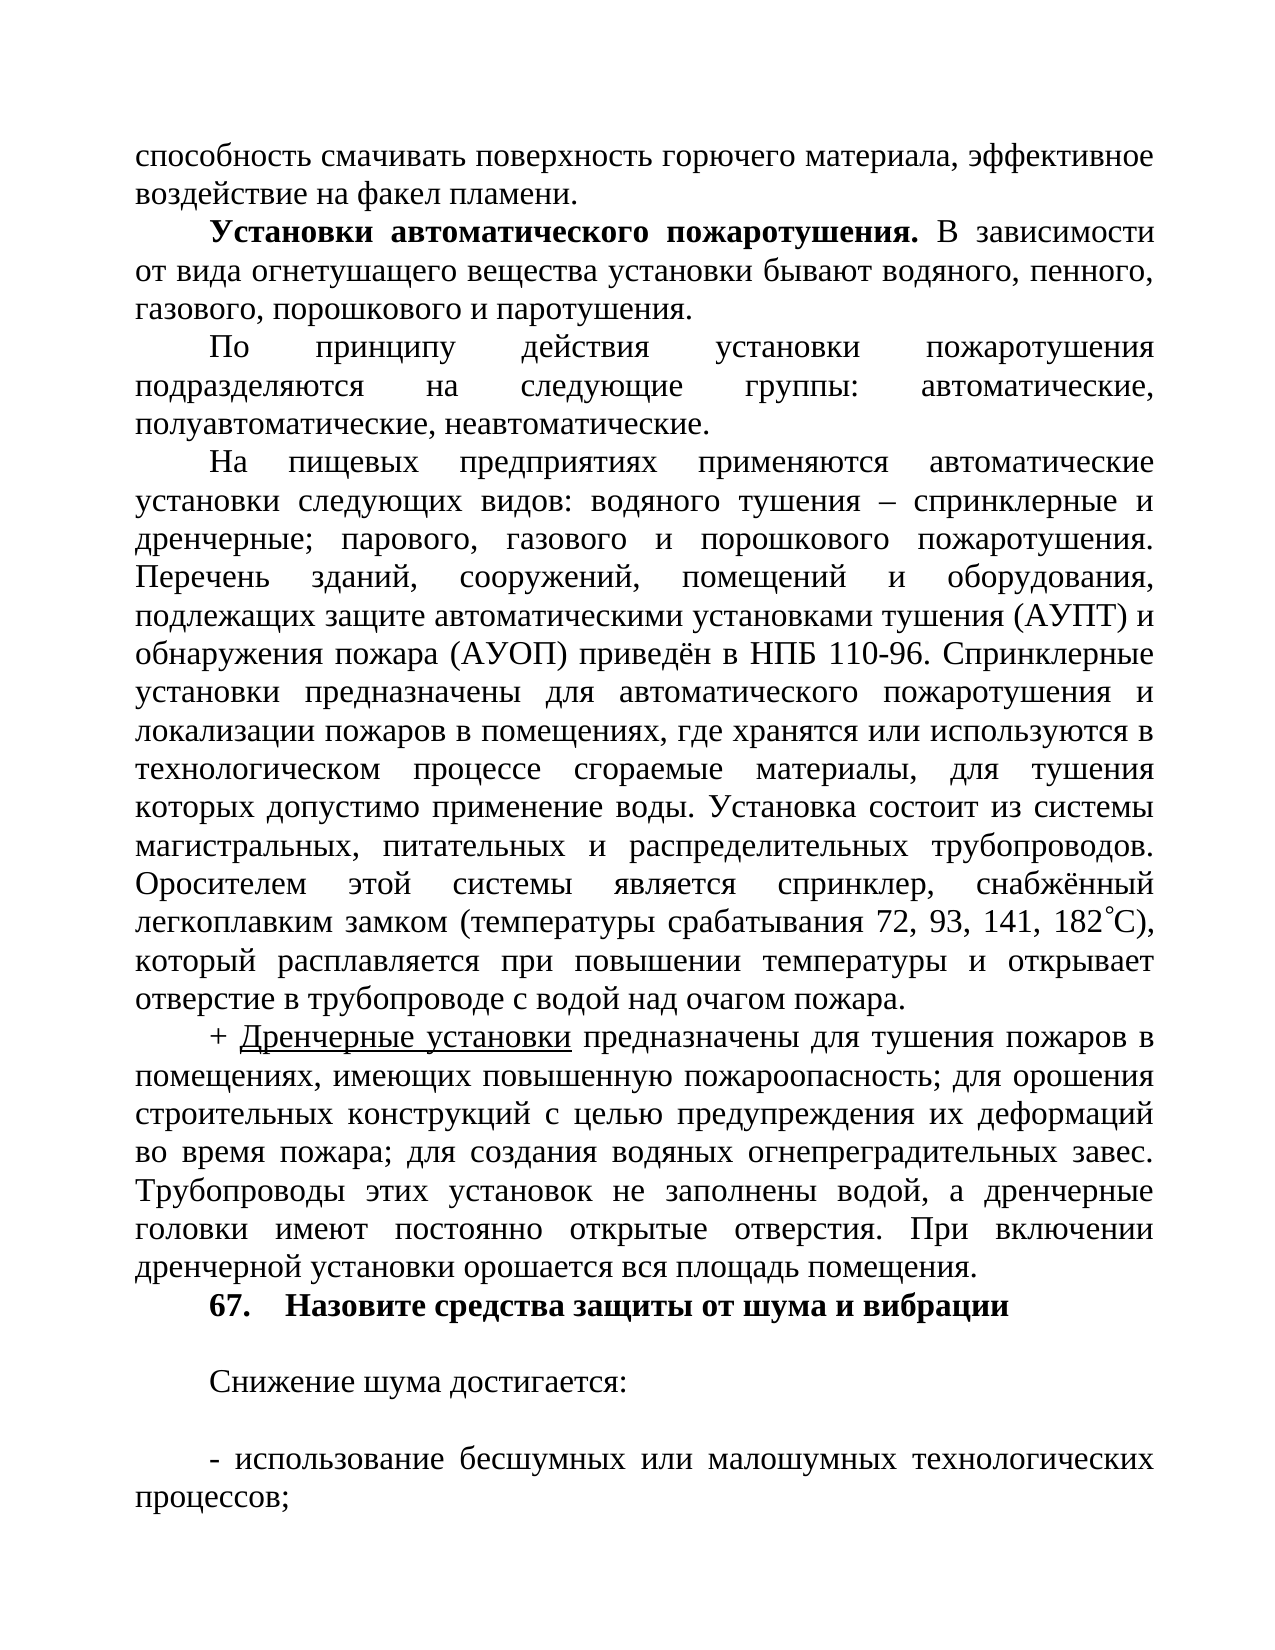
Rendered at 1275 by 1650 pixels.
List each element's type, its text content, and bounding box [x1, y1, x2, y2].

text Снижение шума достигается: [135, 1362, 1155, 1400]
text - использование бесшумных или малошумных технологических процессов; [135, 1438, 1155, 1515]
text Установки автоматического пожаротушения. В зависимости от вида огнетушащего вещества установки бывают водяного, пенного, газового, порошкового и паротушения. [135, 212, 1155, 327]
list Назовите средства защиты от шума и вибрации [135, 1285, 1155, 1323]
text + Дренчерные установки предназначены для тушения пожаров в помещениях, имеющих повышенную пожароопасность; для орошения строительных конструкций с целью предупреждения их деформаций во время пожара; для создания водяных огнепреградительных завес. Трубопроводы этих установок не заполнены водой, а дренчерные головки имеют постоянно открытые отверстия. При включении дренчерной установки орошается вся площадь помещения. [135, 1017, 1155, 1285]
text На пищевых предприятиях применяются автоматические установки следующих видов: водяного тушения – спринклерные и дренчерные; парового, газового и порошкового пожаротушения. Перечень зданий, сооружений, помещений и оборудования, подлежащих защите автоматическими установками тушения (АУПТ) и обнаружения пожара (АУОП) приведён в НПБ 110-96. Спринклерные установки предназначены для автоматического пожаротушения и локализации пожаров в помещениях, где хранятся или используются в технологическом процессе сгораемые материалы, для тушения которых допустимо применение воды. Установка состоит из системы магистральных, питательных и распределительных трубопроводов. Оросителем этой системы является спринклер, снабжённый легкоплавким замком (температуры срабатывания 72, 93, 141, 182С), который расплавляется при повышении температуры и открывает отверстие в трубопроводе с водой над очагом пожара. [135, 442, 1155, 1017]
text По принципу действия установки пожаротушения подразделяются на следующие группы: автоматические, полуавтоматические, неавтоматические. [135, 327, 1155, 442]
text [135, 135, 1155, 212]
